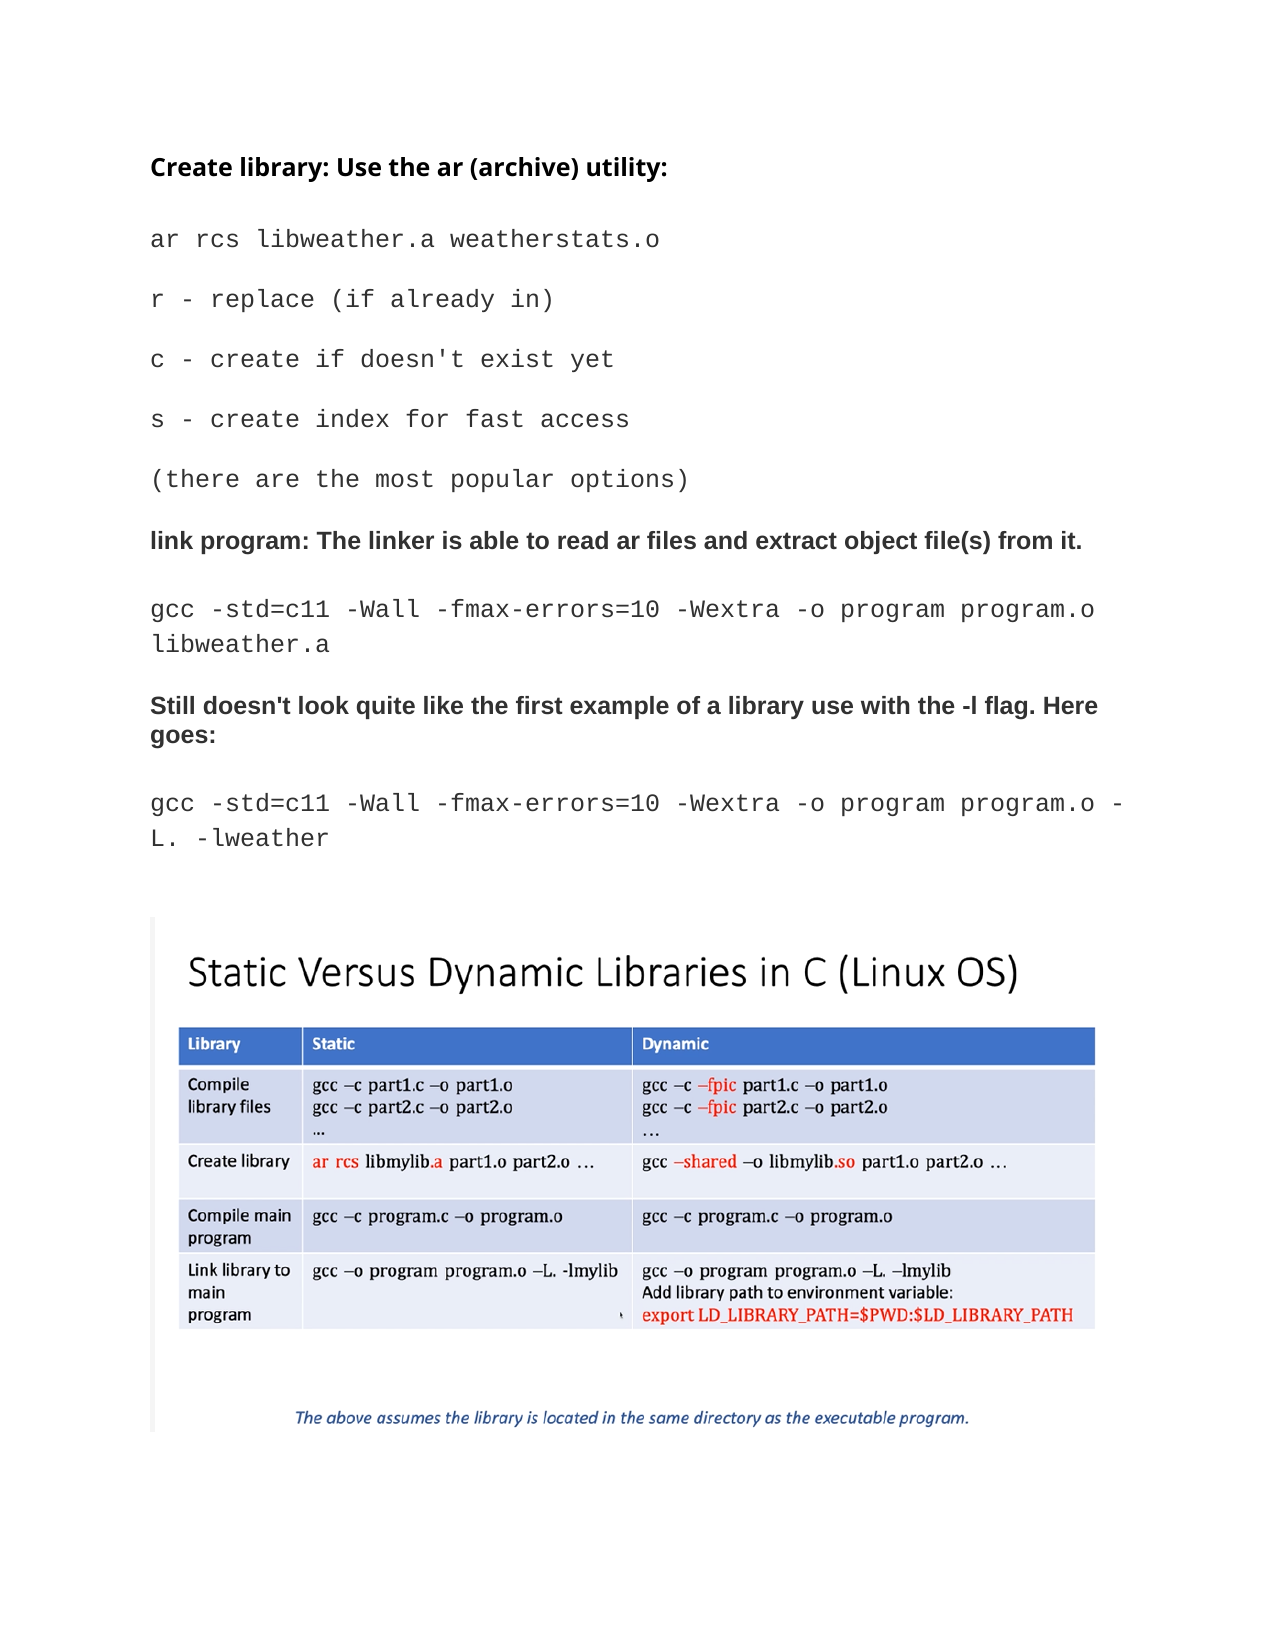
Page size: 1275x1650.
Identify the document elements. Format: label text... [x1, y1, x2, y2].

picture [150, 917, 1125, 1432]
text r - replace (if already in) [150, 279, 1125, 314]
text c - create if doesn't exist yet [150, 339, 1125, 374]
text s - create index for fast access [150, 399, 1125, 434]
text ar rcs libweather.a weatherstats.o [150, 219, 1125, 254]
text Create library: Use the ar (archive) utility: [150, 150, 1125, 184]
text gcc -std=c11 -Wall -fmax-errors=10 -Wextra -o program program.o -L. -lweather [150, 784, 1125, 854]
text gcc -std=c11 -Wall -fmax-errors=10 -Wextra -o program program.o libweather.a [150, 590, 1125, 660]
text (there are the most popular options) [150, 459, 1125, 494]
text link program: The linker is able to read ar files and extract object file(s) from it. [150, 526, 1125, 554]
text Still doesn't look quite like the first example of a library use with the -l flag. Here goes: [150, 691, 1125, 749]
